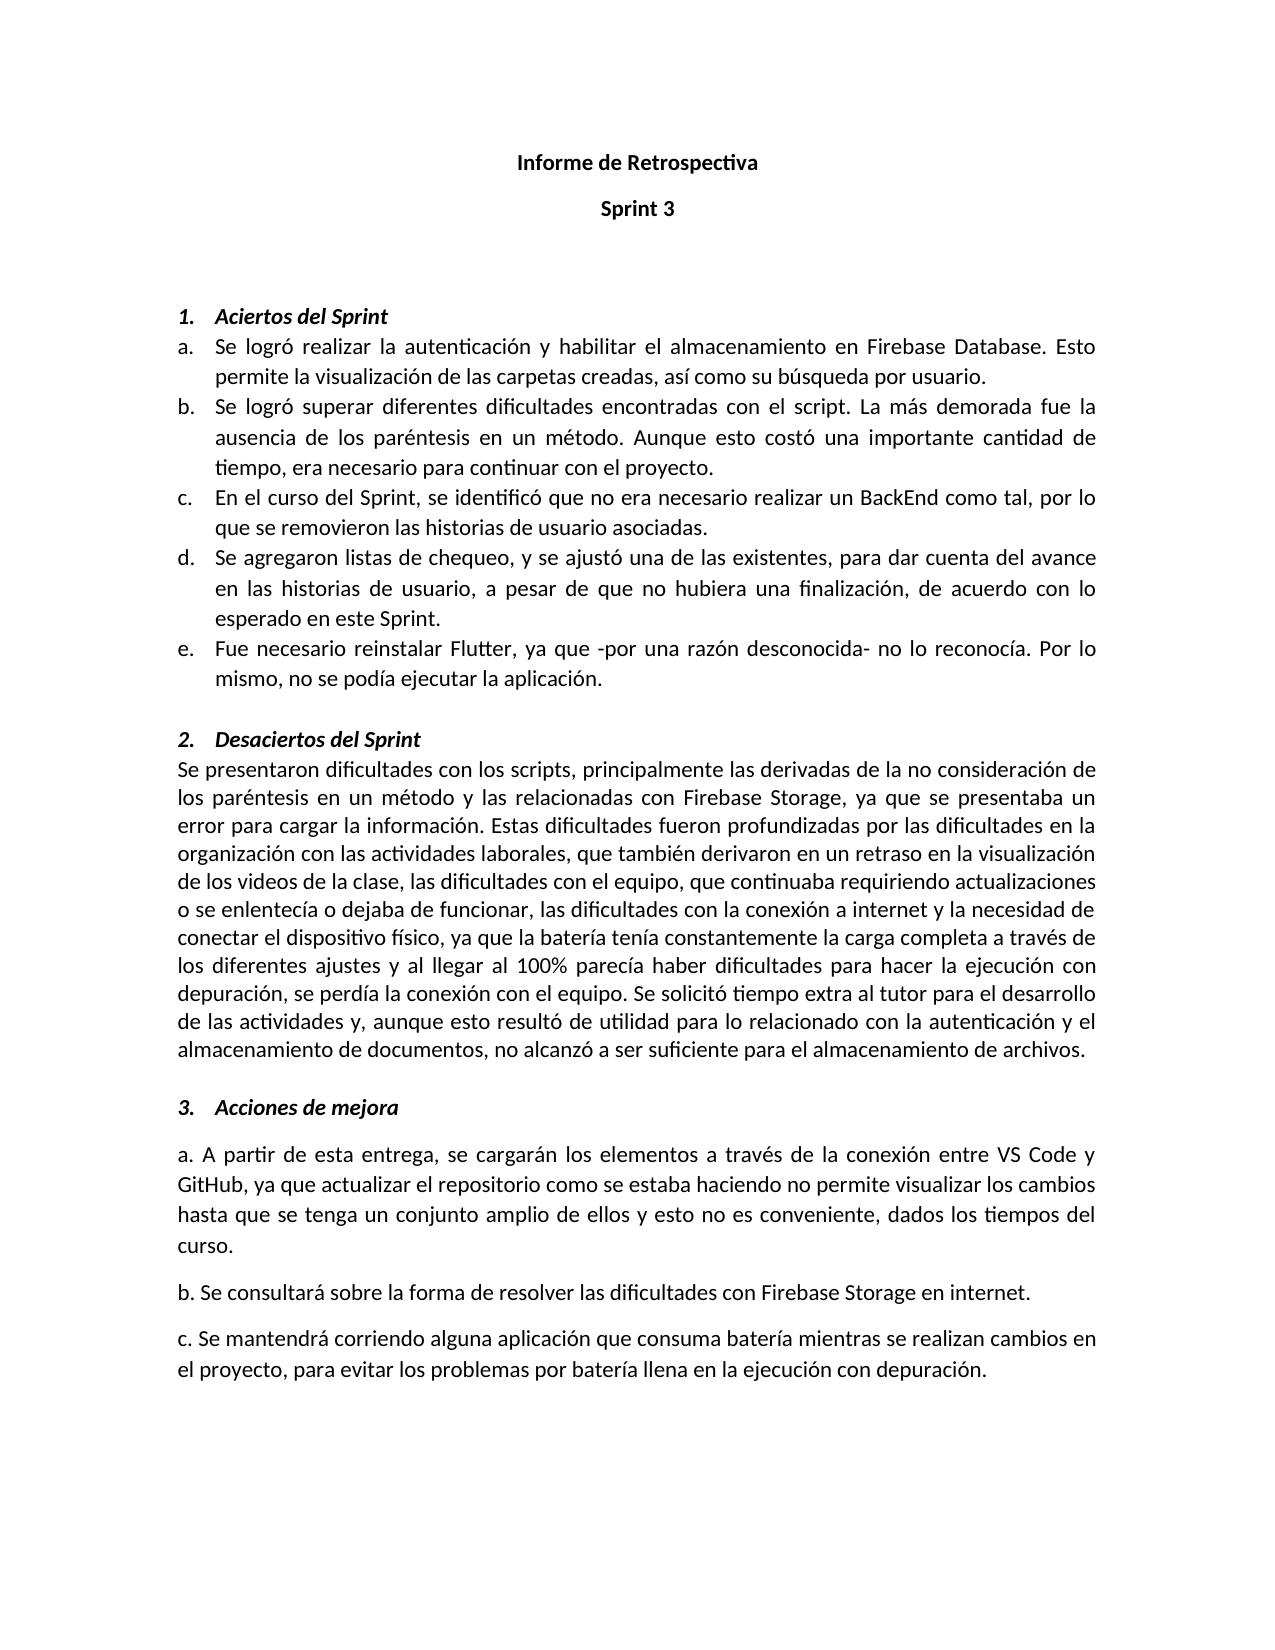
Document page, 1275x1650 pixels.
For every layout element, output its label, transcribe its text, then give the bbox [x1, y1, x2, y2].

text Sprint 3 [177, 194, 1098, 222]
text b. Se consultará sobre la forma de resolver las dificultades con Firebase Storage en internet. [177, 1278, 1098, 1306]
list En el curso del Sprint, se identificó que no era necesario realizar un BackEnd como tal, por lo que se removieron las historias de usuario asociadas. [177, 483, 1098, 541]
list Desaciertos del Sprint [177, 725, 1098, 753]
list Acciones de mejora [177, 1093, 1098, 1121]
text c. Se mantendrá corriendo alguna aplicación que consuma batería mientras se realizan cambios en el proyecto, para evitar los problemas por batería llena en la ejecución con depuración. [177, 1324, 1098, 1383]
text a. A partir de esta entrega, se cargarán los elementos a través de la conexión entre VS Code y GitHub, ya que actualizar el repositorio como se estaba haciendo no permite visualizar los cambios hasta que se tenga un conjunto amplio de ellos y esto no es conveniente, dados los tiempos del curso. [177, 1140, 1098, 1259]
list Se agregaron listas de chequeo, y se ajustó una de las existentes, para dar cuenta del avance en las historias de usuario, a pesar de que no hubiera una finalización, de acuerdo con lo esperado en este Sprint. [177, 543, 1098, 632]
text Se presentaron dificultades con los scripts, principalmente las derivadas de la no consideración de los paréntesis en un método y las relacionadas con Firebase Storage, ya que se presentaba un error para cargar la información. Estas dificultades fueron profundizadas por las dificultades en la organización con las actividades laborales, que también derivaron en un retraso en la visualización de los videos de la clase, las dificultades con el equipo, que continuaba requiriendo actualizaciones o se enlentecía o dejaba de funcionar, las dificultades con la conexión a internet y la necesidad de conectar el dispositivo físico, ya que la batería tenía constantemente la carga completa a través de los diferentes ajustes y al llegar al 100% parecía haber dificultades para hacer la ejecución con depuración, se perdía la conexión con el equipo. Se solicitó tiempo extra al tutor para el desarrollo de las actividades y, aunque esto resultó de utilidad para lo relacionado con la autenticación y el almacenamiento de documentos, no alcanzó a ser suficiente para el almacenamiento de archivos. [177, 755, 1098, 1063]
text Informe de Retrospectiva [177, 148, 1098, 176]
list Aciertos del Sprint [177, 302, 1098, 330]
list Se logró superar diferentes dificultades encontradas con el script. La más demorada fue la ausencia de los paréntesis en un método. Aunque esto costó una importante cantidad de tiempo, era necesario para continuar con el proyecto. [177, 392, 1098, 481]
list Fue necesario reinstalar Flutter, ya que -por una razón desconocida- no lo reconocía. Por lo mismo, no se podía ejecutar la aplicación. [177, 634, 1098, 692]
list Se logró realizar la autenticación y habilitar el almacenamiento en Firebase Database. Esto permite la visualización de las carpetas creadas, así como su búsqueda por usuario. [177, 332, 1098, 390]
